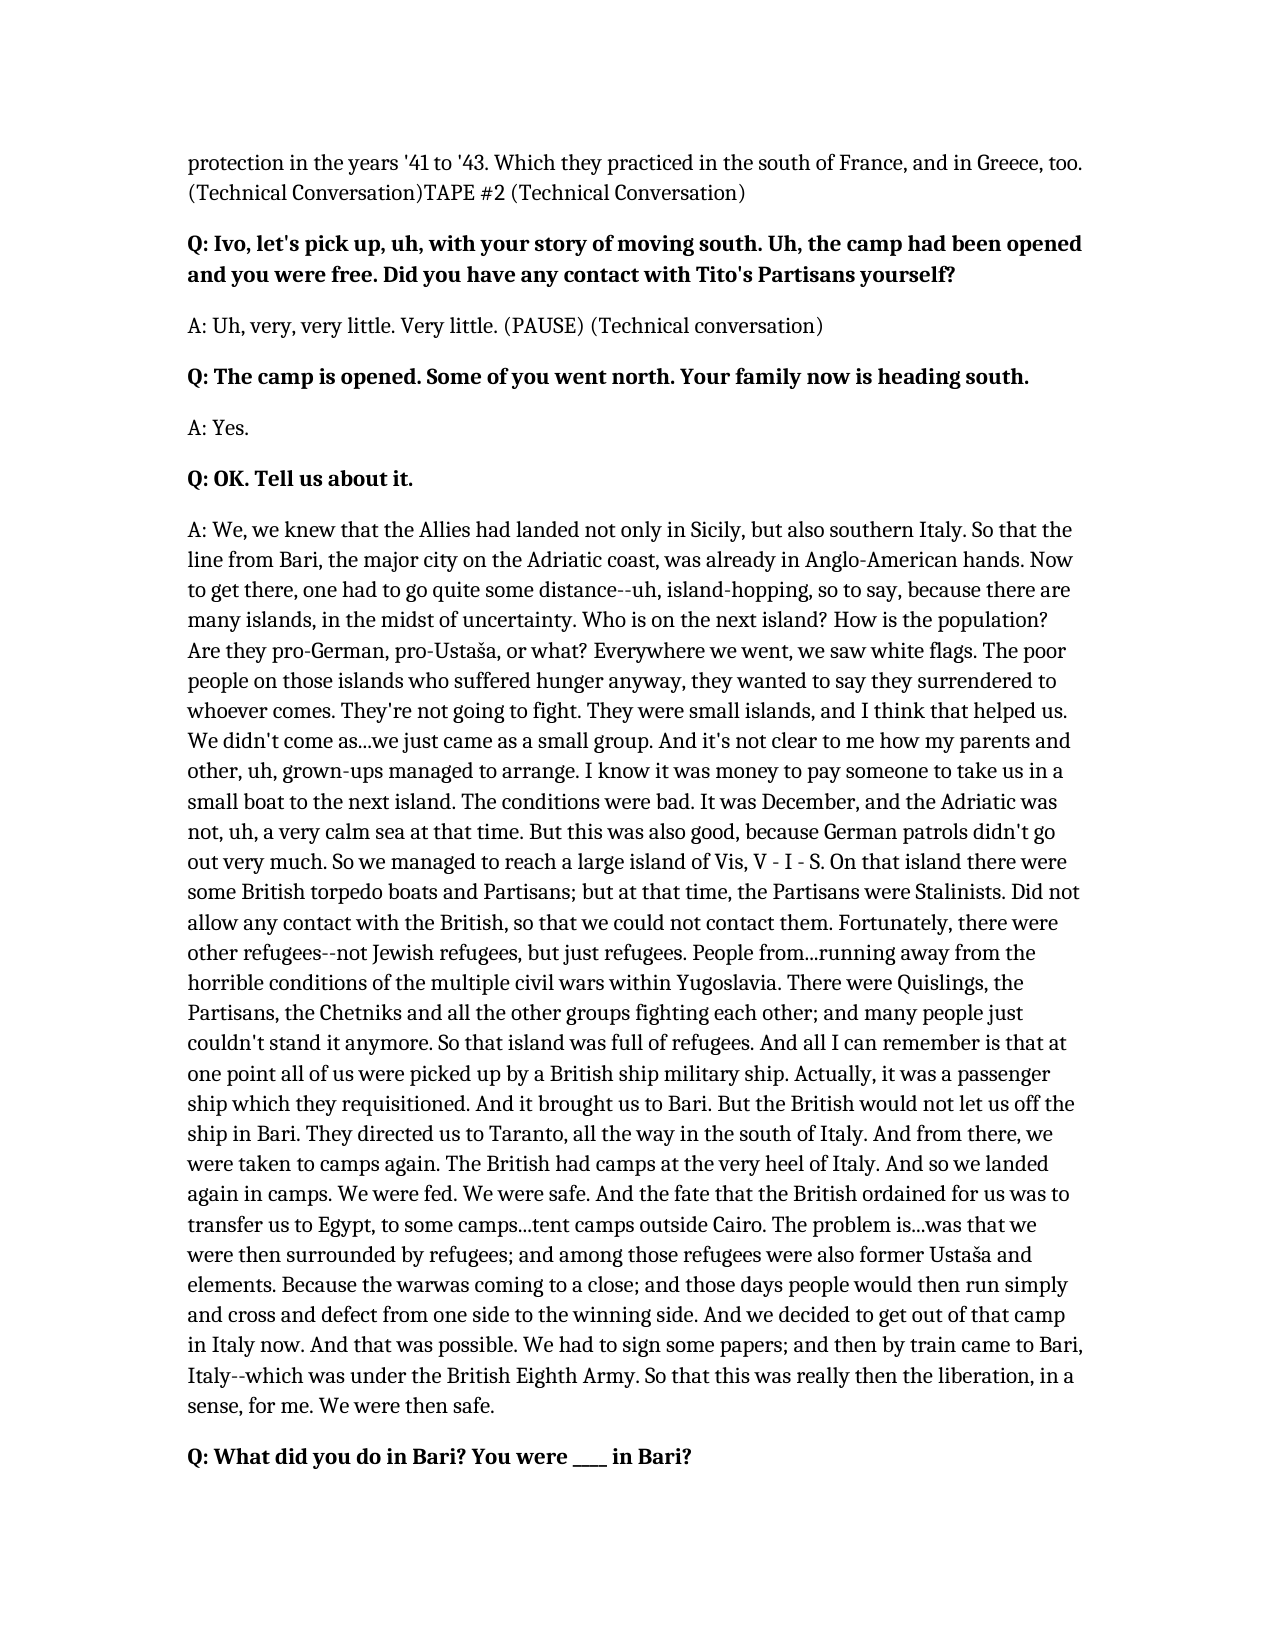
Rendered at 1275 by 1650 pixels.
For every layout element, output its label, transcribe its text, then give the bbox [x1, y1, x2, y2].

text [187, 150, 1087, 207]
text Q: What did you do in Bari? You were ____ in Bari? [187, 1444, 1087, 1470]
text Q: The camp is opened. Some of you went north. Your family now is heading south. [187, 363, 1087, 390]
text Q: Ivo, let's pick up, uh, with your story of moving south. Uh, the camp had been opened and you were free. Did you have any contact with Tito's Partisans yourself? [187, 231, 1087, 288]
text A: Yes. [187, 414, 1087, 441]
text Q: OK. Tell us about it. [187, 466, 1087, 492]
text A: Uh, very, very little. Very little. (PAUSE) (Technical conversation) [187, 312, 1087, 339]
text A: We, we knew that the Allies had landed not only in Sicily, but also southern Italy. So that the line from Bari, the major city on the Adriatic coast, was already in Anglo-American hands. Now to get there, one had to go quite some distance--uh, island-hopping, so to say, because there are many islands, in the midst of uncertainty. Who is on the next island? How is the population? Are they pro-German, pro-Ustaša, or what? Everywhere we went, we saw white flags. The poor people on those islands who suffered hunger anyway, they wanted to say they surrendered to whoever comes. They're not going to fight. They were small islands, and I think that helped us. We didn't come as...we just came as a small group. And it's not clear to me how my parents and other, uh, grown-ups managed to arrange. I know it was money to pay someone to take us in a small boat to the next island. The conditions were bad. It was December, and the Adriatic was not, uh, a very calm sea at that time. But this was also good, because German patrols didn't go out very much. So we managed to reach a large island of Vis, V - I - S. On that island there were some British torpedo boats and Partisans; but at that time, the Partisans were Stalinists. Did not allow any contact with the British, so that we could not contact them. Fortunately, there were other refugees--not Jewish refugees, but just refugees. People from...running away from the horrible conditions of the multiple civil wars within Yugoslavia. There were Quislings, the Partisans, the Chetniks and all the other groups fighting each other; and many people just couldn't stand it anymore. So that island was full of refugees. And all I can remember is that at one point all of us were picked up by a British ship military ship. Actually, it was a passenger ship which they requisitioned. And it brought us to Bari. But the British would not let us off the ship in Bari. They directed us to Taranto, all the way in the south of Italy. And from there, we were taken to camps again. The British had camps at the very heel of Italy. And so we landed again in camps. We were fed. We were safe. And the fate that the British ordained for us was to transfer us to Egypt, to some camps...tent camps outside Cairo. The problem is...was that we were then surrounded by refugees; and among those refugees were also former Ustaša and elements. Because the warwas coming to a close; and those days people would then run simply and cross and defect from one side to the winning side. And we decided to get out of that camp in Italy now. And that was possible. We had to sign some papers; and then by train came to Bari, Italy--which was under the British Eighth Army. So that this was really then the liberation, in a sense, for me. We were then safe. [187, 517, 1087, 1419]
